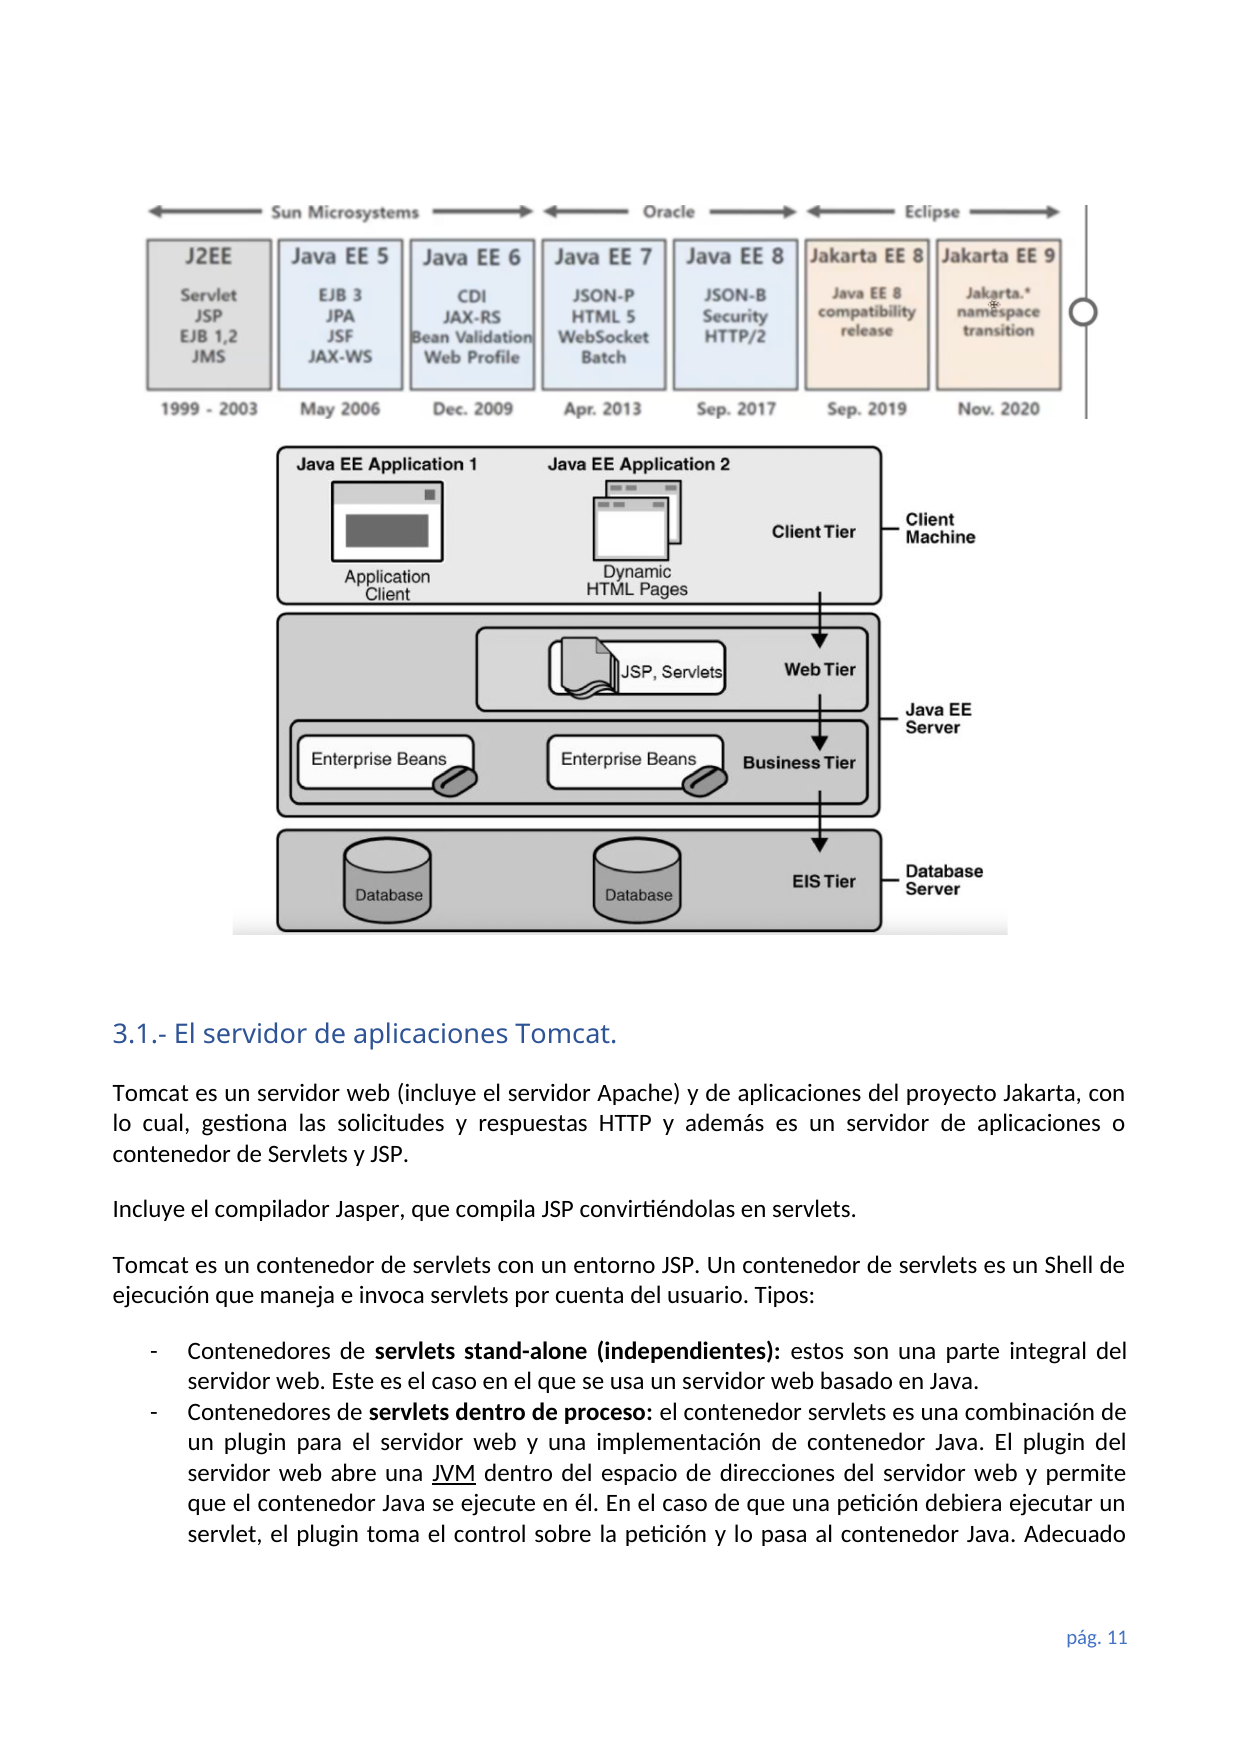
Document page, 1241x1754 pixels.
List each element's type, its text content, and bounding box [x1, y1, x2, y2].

list Contenedores de servlets stand-alone (independientes): estos son una parte integral del servidor web. Este es el caso en el que se usa un servidor web basado en Java. [150, 1335, 1128, 1396]
text Incluye el compilador Jasper, que compila JSP convirtiéndolas en servlets. [112, 1193, 1128, 1224]
text Tomcat es un contenedor de servlets con un entorno JSP. Un contenedor de servlets es un Shell de ejecución que maneja e invoca servlets por cuenta del usuario. Tipos: [112, 1249, 1128, 1310]
subtitle 3.1.- El servidor de aplicaciones Tomcat. [112, 1015, 1128, 1052]
picture [232, 443, 1008, 935]
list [150, 1396, 1128, 1548]
picture [112, 205, 1133, 419]
text Tomcat es un servidor web (incluye el servidor Apache) y de aplicaciones del proyecto Jakarta, con lo cual, gestiona las solicitudes y respuestas HTTP y además es un servidor de aplicaciones o contenedor de Servlets y JSP. [112, 1077, 1128, 1168]
